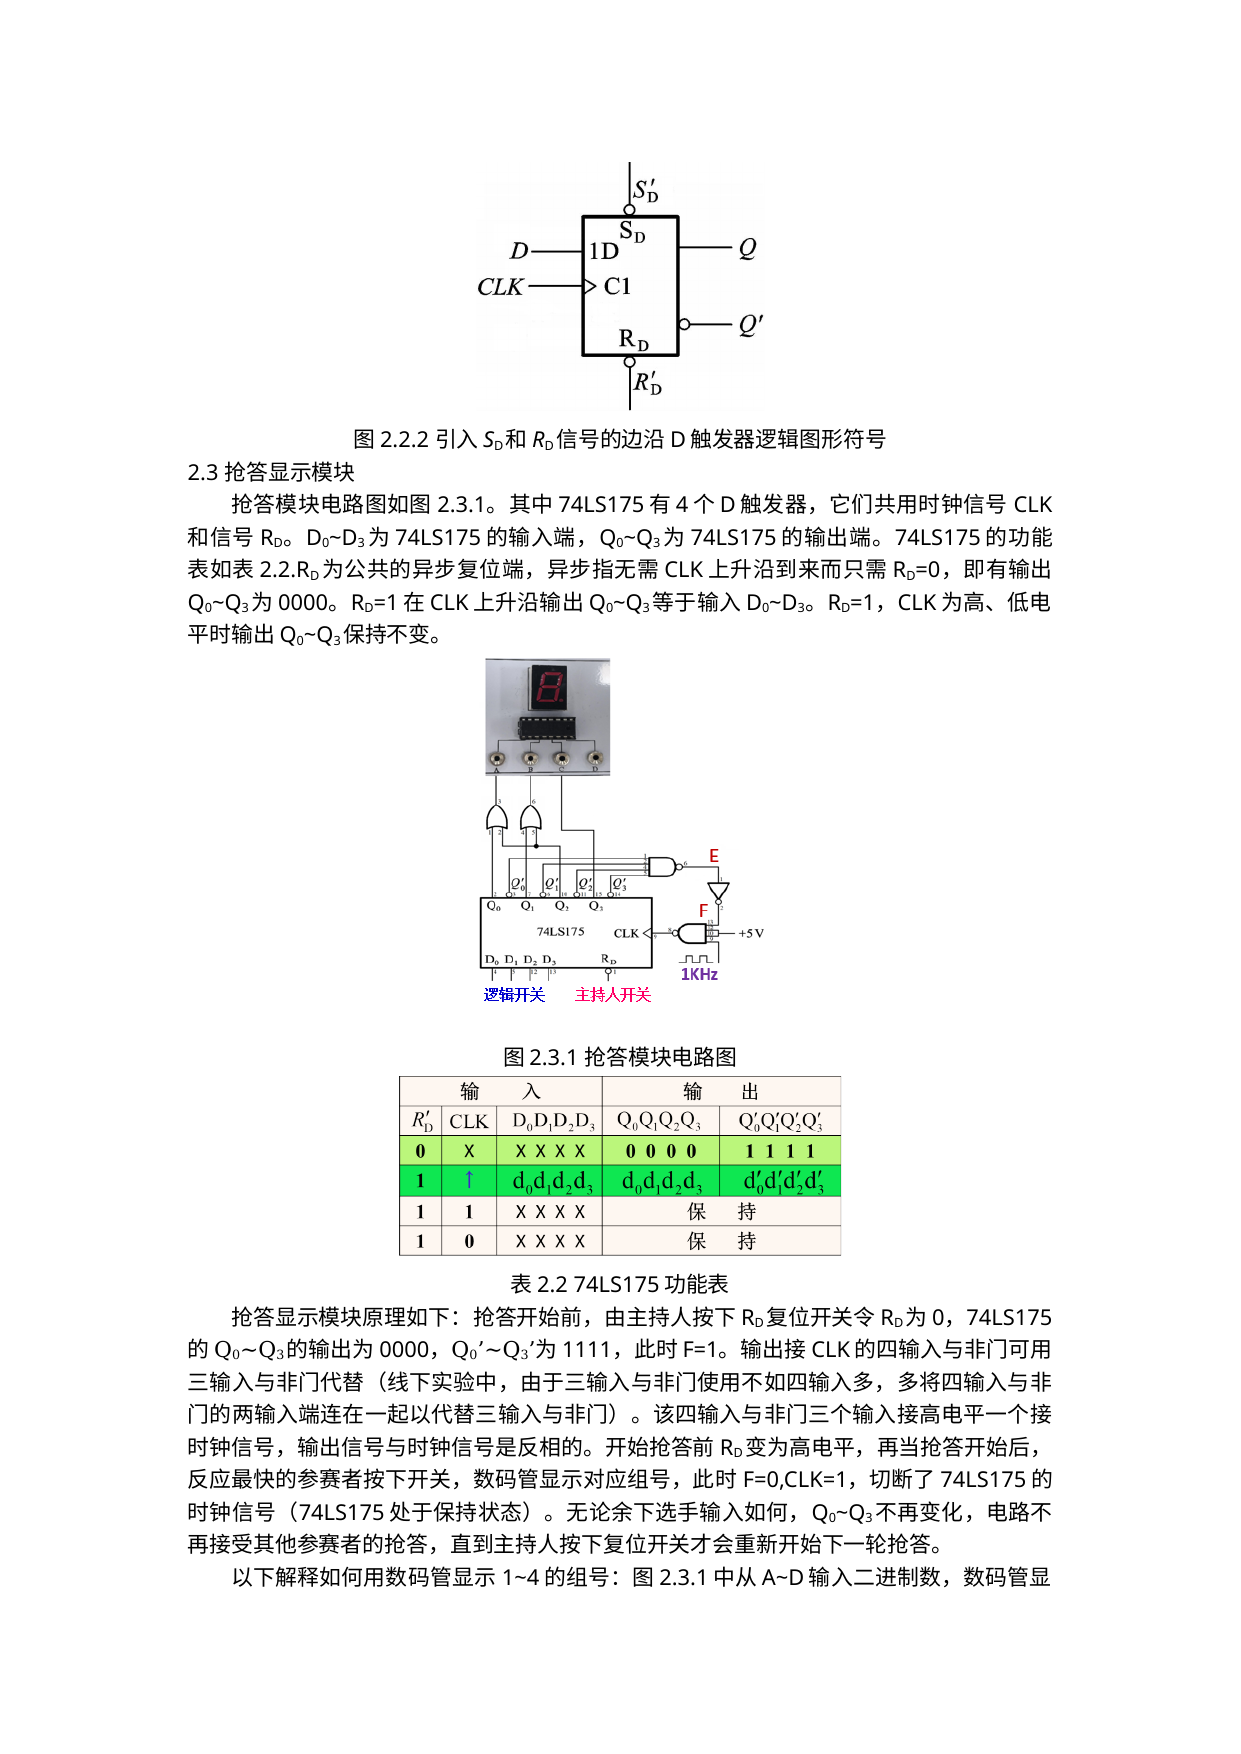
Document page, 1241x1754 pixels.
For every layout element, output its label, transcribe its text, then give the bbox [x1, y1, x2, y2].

text 图2.3.1 抢答模块电路图 [187, 1039, 1053, 1072]
text 抢答显示模块原理如下：抢答开始前，由主持人按下RD复位开关令RD为0，74LS175的Q0~Q3的输出为0000，Q0’~Q3’为1111，此时F=1。输出接CLK的四输入与非门可用三输入与非门代替（线下实验中，由于三输入与非门使用不如四输入多，多将四输入与非门的两输入端连在一起以代替三输入与非门）。该四输入与非门三个输入接高电平一个接时钟信号，输出信号与时钟信号是反相的。开始抢答前RD变为高电平，再当抢答开始后，反应最快的参赛者按下开关，数码管显示对应组号，此时F=0,CLK=1，切断了74LS175的时钟信号（74LS175处于保持状态）。无论余下选手输入如何，Q0~Q3不再变化，电路不再接受其他参赛者的抢答，直到主持人按下复位开关才会重新开始下一轮抢答。 [187, 1299, 1053, 1559]
text 2.3 抢答显示模块 [187, 454, 1053, 487]
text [187, 1559, 1053, 1592]
text 抢答模块电路图如图2.3.1。其中74LS175有4个D触发器，它们共用时钟信号CLK和信号RD。D0~D3为74LS175的输入端，Q0~Q3为74LS175的输出端。74LS175的功能表如表2.2.RD为公共的异步复位端，异步指无需CLK上升沿到来而只需RD=0，即有输出Q0~Q3为0000。RD=1在CLK上升沿输出Q0~Q3等于输入D0~D3。RD=1，CLK为高、低电平时输出Q0~Q3保持不变。 [187, 487, 1053, 649]
picture [459, 649, 781, 1015]
text 图2.2.2 引入SD和RD信号的边沿D触发器逻辑图形符号 [187, 422, 1053, 454]
picture [399, 1072, 842, 1265]
text 表2.2 74LS175功能表 [187, 1267, 1053, 1299]
picture [475, 162, 765, 411]
